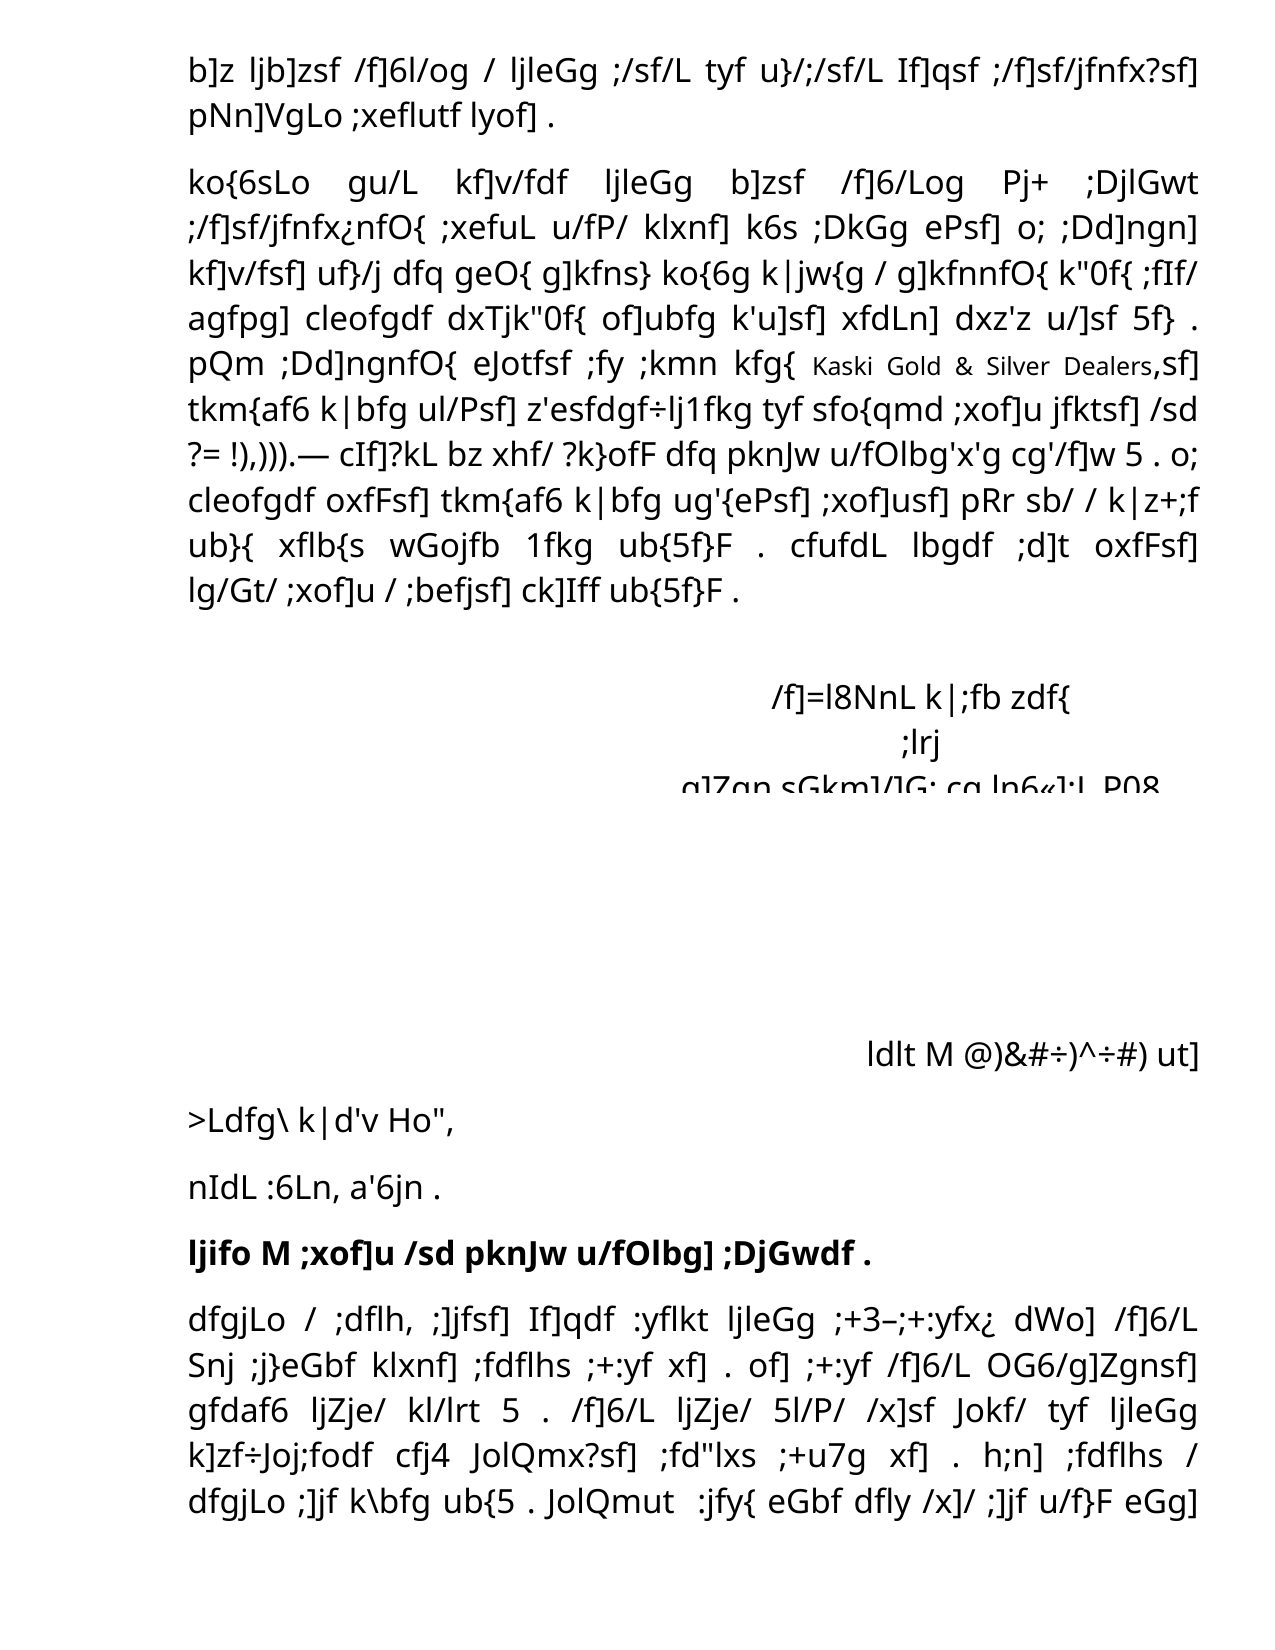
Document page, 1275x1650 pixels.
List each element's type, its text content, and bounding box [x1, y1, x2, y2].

text ljifo M ;xof]u /sd pknJw u/fOlbg] ;DjGwdf . [187, 1230, 1200, 1275]
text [187, 1296, 1200, 1523]
text ko{6sLo gu/L kf]v/fdf ljleGg b]zsf /f]6/Log Pj+ ;DjlGwt ;/f]sf/jfnfx¿nfO{ ;xefuL u/fP/ klxnf] k6s ;DkGg ePsf] o; ;Dd]ngn] kf]v/fsf] uf}/j dfq geO{ g]kfns} ko{6g k|jw{g / g]kfnnfO{ k"0f{ ;fIf/ agfpg] cleofgdf dxTjk"0f{ of]ubfg k'u]sf] xfdLn] dxz'z u/]sf 5f} . pQm ;Dd]ngnfO{ eJotfsf ;fy ;kmn kfg{ Kaski Gold & Silver Dealers,sf] tkm{af6 k|bfg ul/Psf] z'esfdgf÷lj1fkg tyf sfo{qmd ;xof]u jfktsf] /sd ?= !),))).— cIf]?kL bz xhf/ ?k}ofF dfq pknJw u/fOlbg'x'g cg'/f]w 5 . o; cleofgdf oxfFsf] tkm{af6 k|bfg ug'{ePsf] ;xof]usf] pRr sb/ / k|z+;f ub}{ xflb{s wGojfb 1fkg ub{5f}F . cfufdL lbgdf ;d]t oxfFsf] lg/Gt/ ;xof]u / ;befjsf] ck]Iff ub{5f}F . [187, 158, 1200, 613]
text nIdL :6Ln, a'6jn . [187, 1163, 1200, 1209]
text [187, 47, 1200, 138]
text ldlt M @)&#÷)^÷#) ut] [187, 1031, 1200, 1076]
text >Ldfg\ k|d'v Ho", [187, 1097, 1200, 1143]
